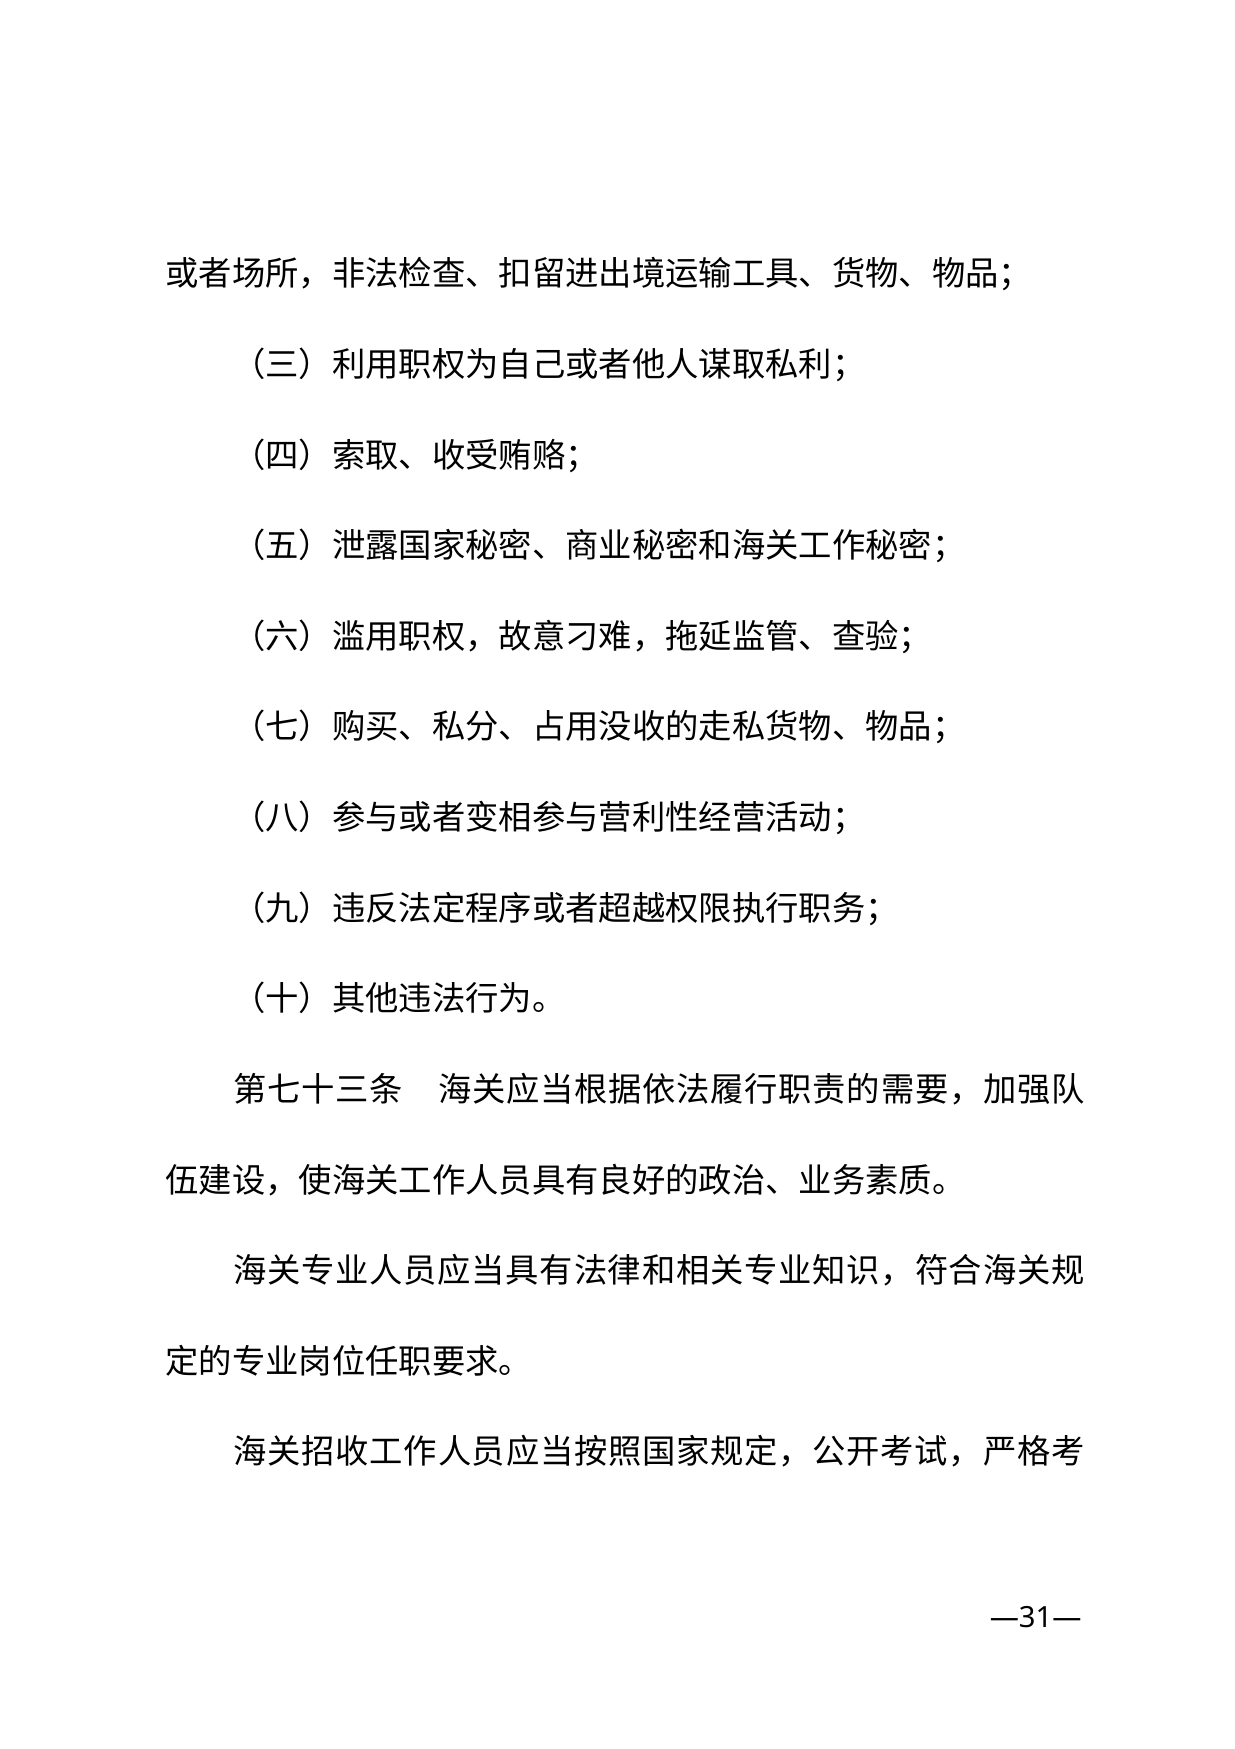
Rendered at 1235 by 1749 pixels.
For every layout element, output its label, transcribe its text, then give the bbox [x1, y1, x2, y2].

text 第七十三条 海关应当根据依法履行职责的需要，加强队伍建设，使海关工作人员具有良好的政治、业务素质。 [165, 1042, 1087, 1223]
text （三）利用职权为自己或者他人谋取私利； [165, 317, 1087, 407]
text （四）索取、收受贿赂； [165, 407, 1087, 498]
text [165, 1404, 1087, 1495]
text （十）其他违法行为。 [165, 951, 1087, 1042]
text （七）购买、私分、占用没收的走私货物、物品； [165, 679, 1087, 770]
text （九）违反法定程序或者超越权限执行职务； [165, 860, 1087, 951]
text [165, 226, 1087, 317]
text （八）参与或者变相参与营利性经营活动； [165, 770, 1087, 860]
text 海关专业人员应当具有法律和相关专业知识，符合海关规定的专业岗位任职要求。 [165, 1223, 1087, 1404]
text （六）滥用职权，故意刁难，拖延监管、查验； [165, 588, 1087, 679]
text （五）泄露国家秘密、商业秘密和海关工作秘密； [165, 498, 1087, 588]
